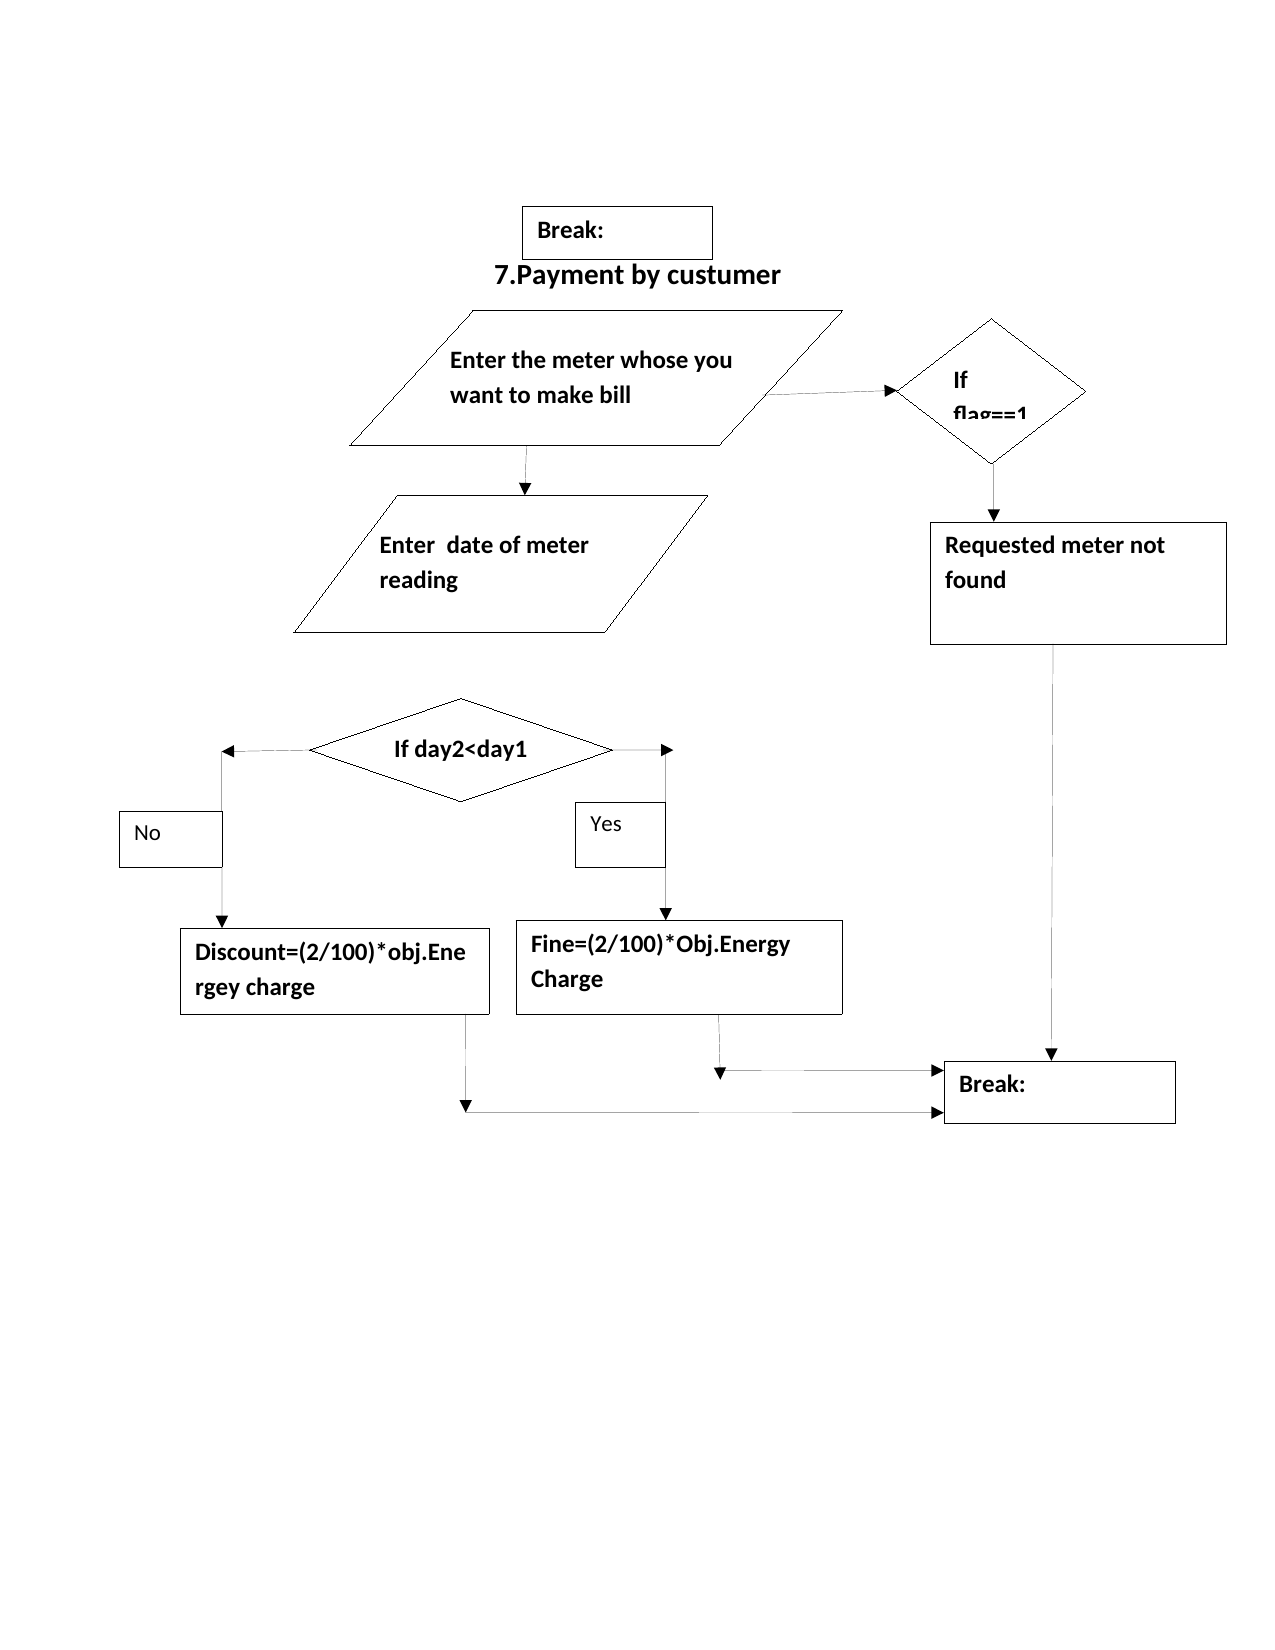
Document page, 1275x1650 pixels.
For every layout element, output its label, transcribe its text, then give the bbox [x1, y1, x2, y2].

text 7.Payment by custumer [150, 256, 1125, 292]
